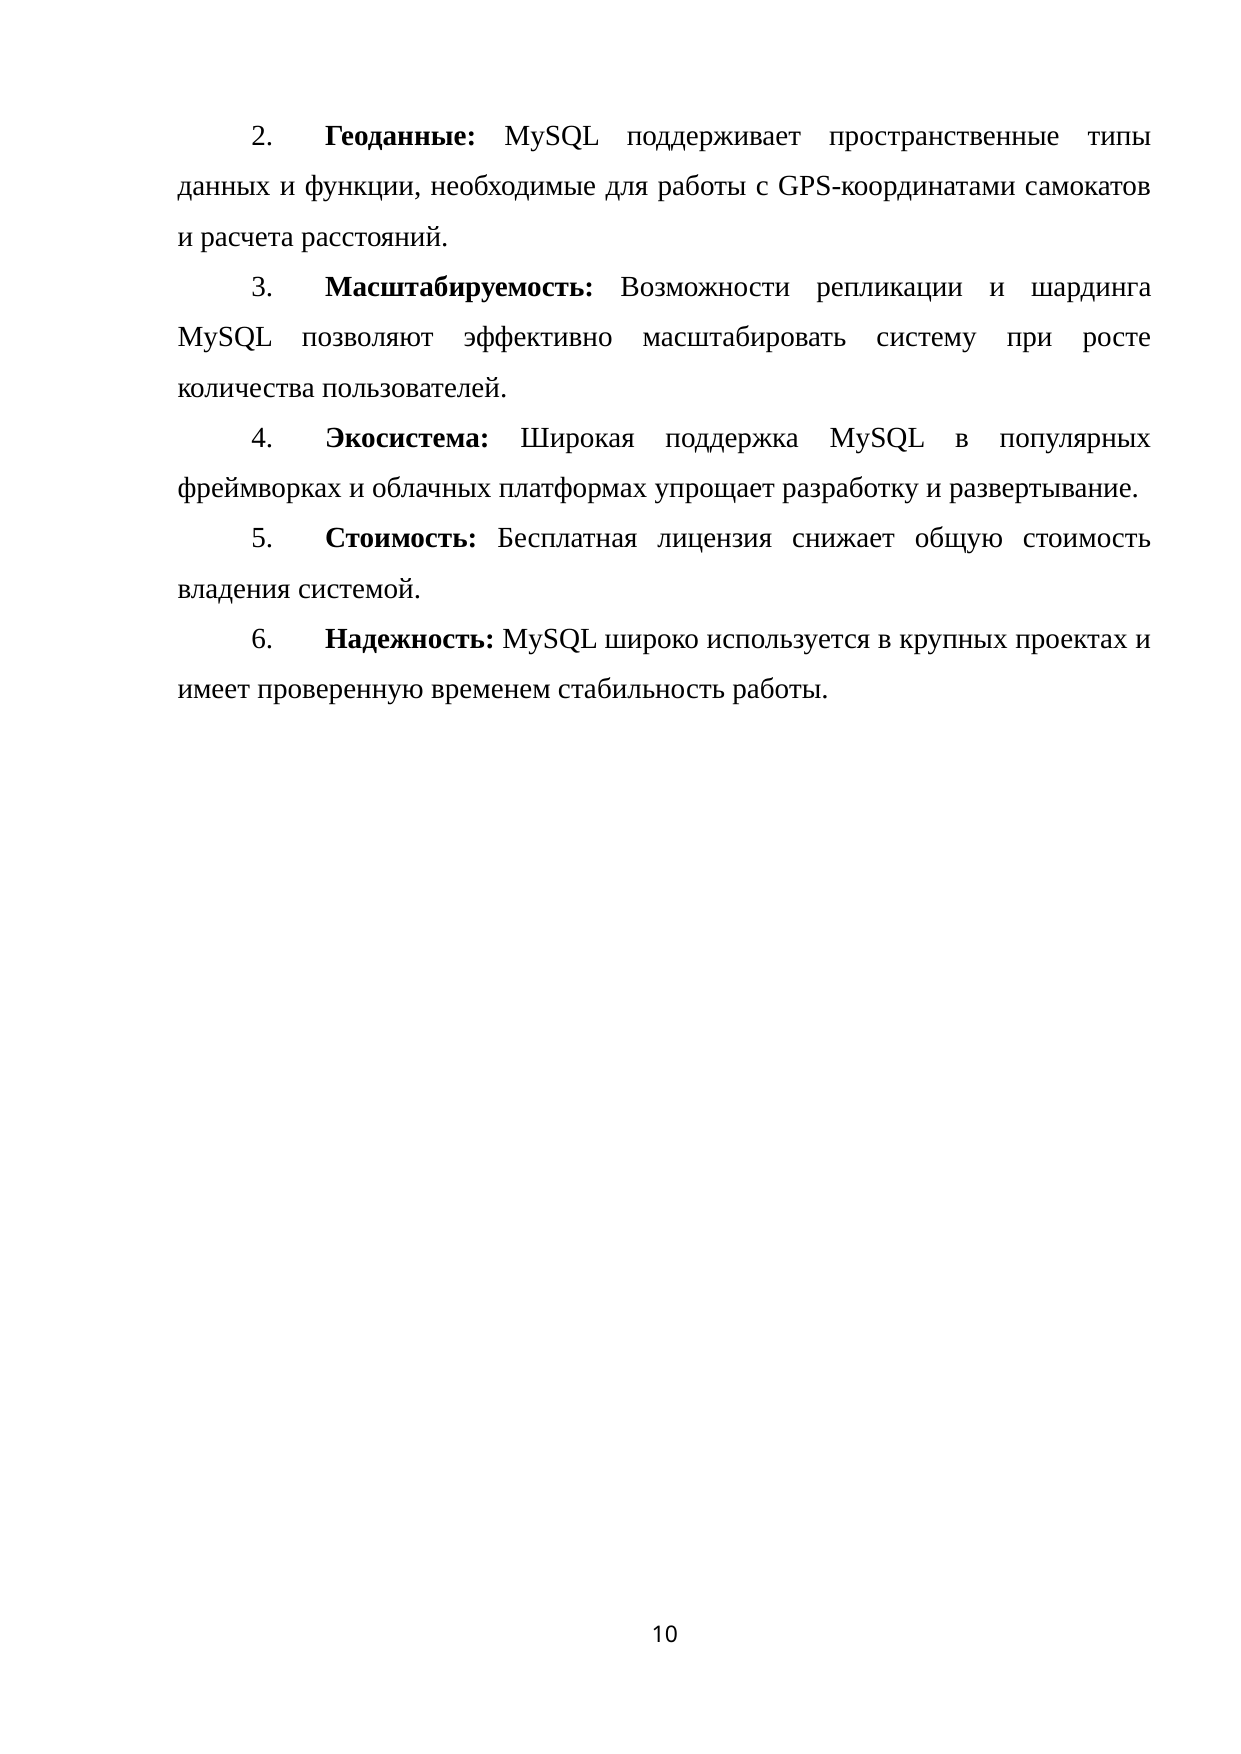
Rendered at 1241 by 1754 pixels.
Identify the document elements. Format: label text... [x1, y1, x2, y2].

list Масштабируемость: Возможности репликации и шардинга MySQL позволяют эффективно масштабировать систему при росте количества пользователей. [177, 269, 1152, 403]
list Экосистема: Широкая поддержка MySQL в популярных фреймворках и облачных платформах упрощает разработку и развертывание. [177, 420, 1152, 504]
list Стоимость: Бесплатная лицензия снижает общую стоимость владения системой. [177, 521, 1152, 604]
list Надежность: MySQL широко используется в крупных проектах и имеет проверенную временем стабильность работы. [177, 621, 1152, 705]
list Геоданные: MySQL поддерживает пространственные типы данных и функции, необходимые для работы с GPS-координатами самокатов и расчета расстояний. [177, 118, 1152, 252]
